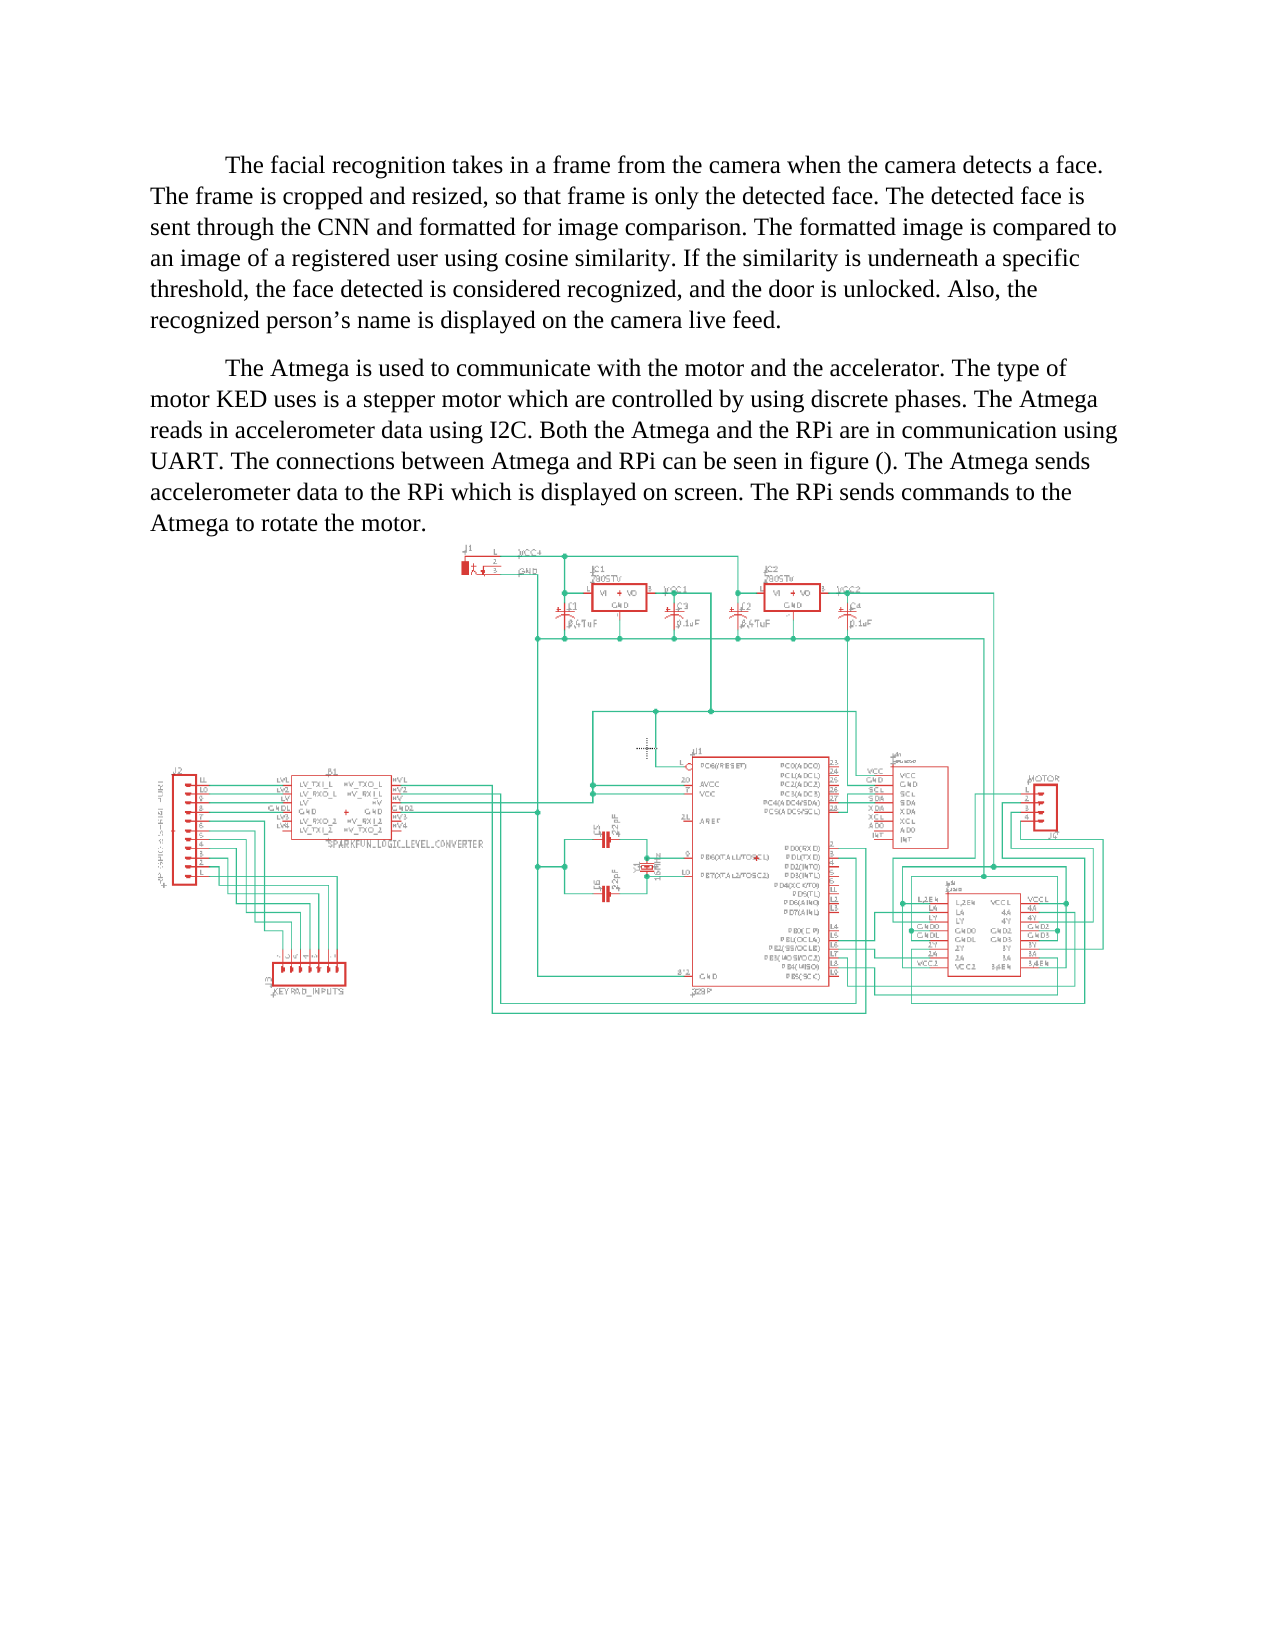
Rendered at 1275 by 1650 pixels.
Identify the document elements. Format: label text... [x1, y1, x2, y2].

picture [150, 539, 1125, 1019]
text The facial recognition takes in a frame from the camera when the camera detects a face. The frame is cropped and resized, so that frame is only the detected face. The detected face is sent through the CNN and formatted for image comparison. The formatted image is compared to an image of a registered user using cosine similarity. If the similarity is underneath a specific threshold, the face detected is considered recognized, and the door is unlocked. Also, the recognized person’s name is displayed on the camera live feed. [150, 150, 1125, 334]
text The Atmega is used to communicate with the motor and the accelerator. The type of motor KED uses is a stepper motor which are controlled by using discrete phases. The Atmega reads in accelerometer data using I2C. Both the Atmega and the RPi are in communication using UART. The connections between Atmega and RPi can be seen in figure (). The Atmega sends accelerometer data to the RPi which is displayed on screen. The RPi sends commands to the Atmega to rotate the motor. [150, 353, 1125, 539]
